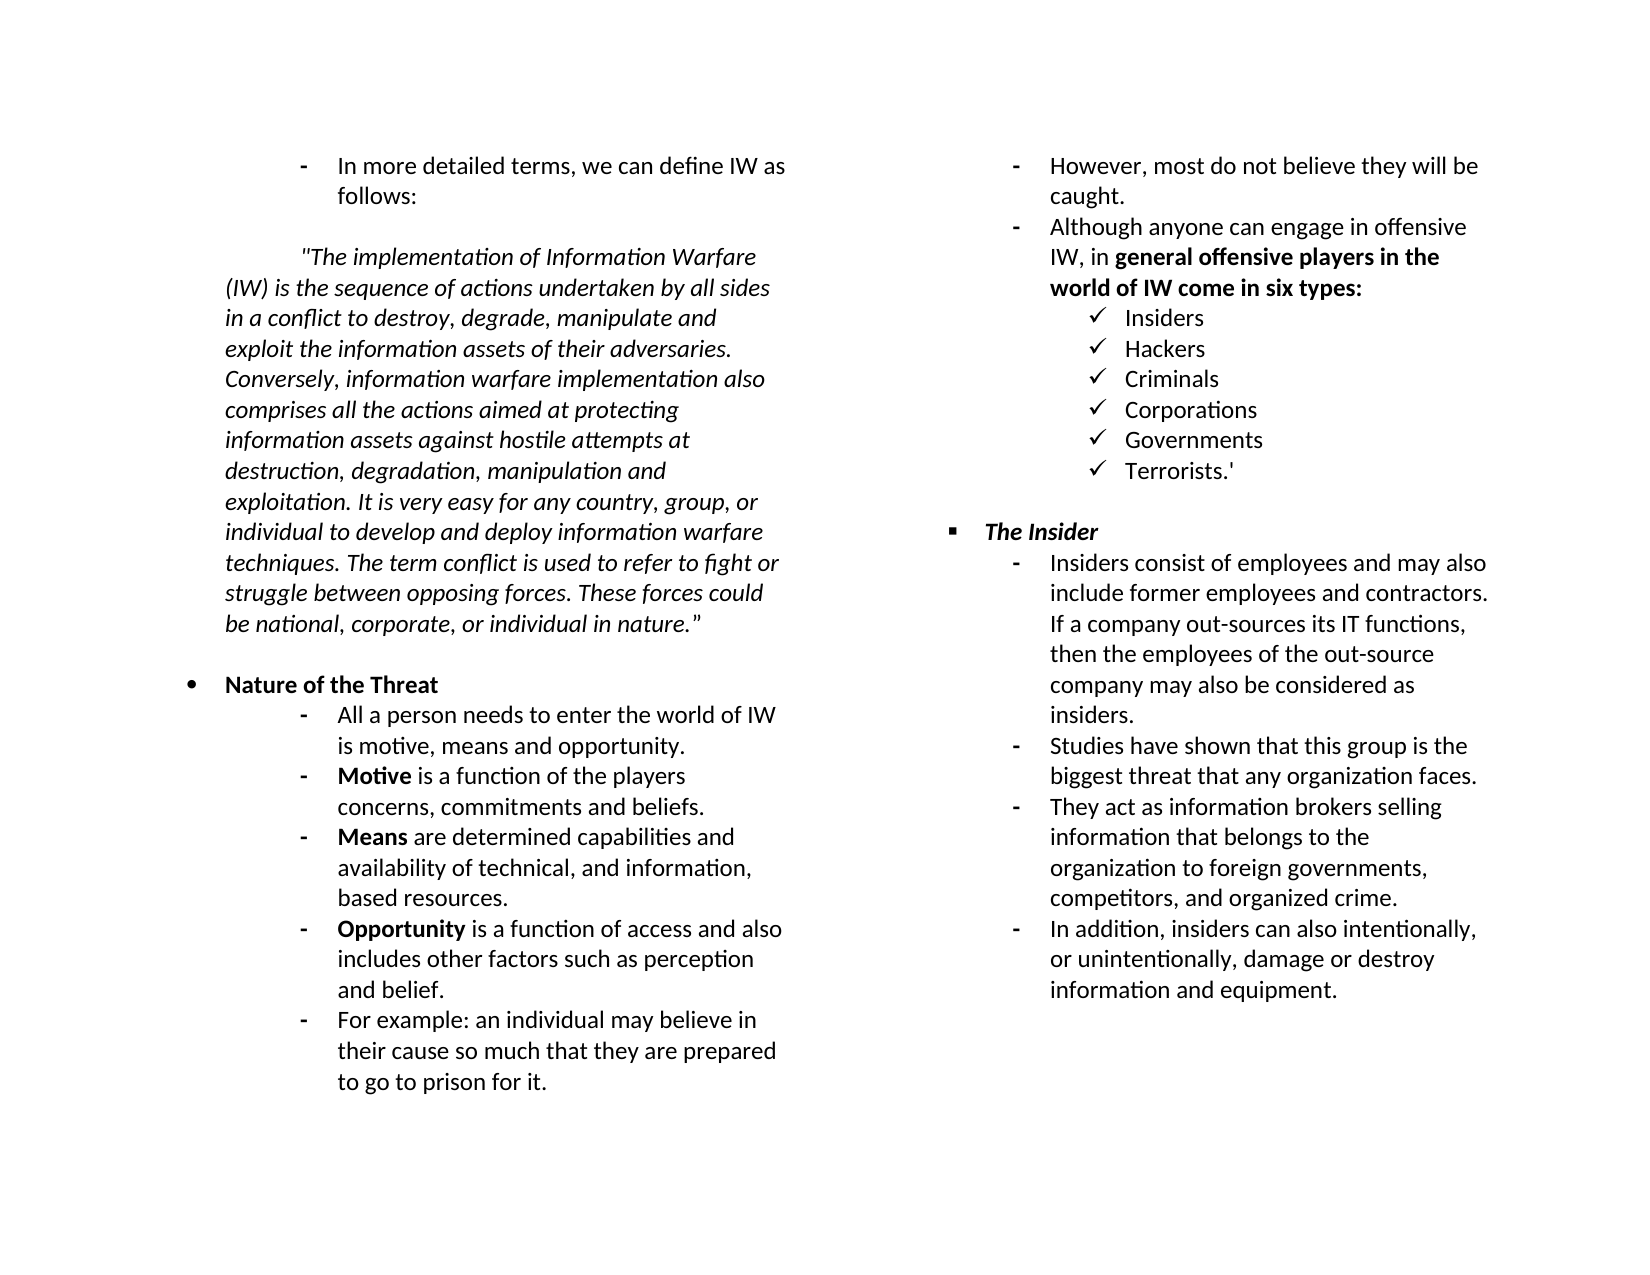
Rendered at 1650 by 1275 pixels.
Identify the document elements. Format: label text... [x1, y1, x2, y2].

list They act as information brokers selling information that belongs to the organization to foreign governments, competitors, and organized crime. [1012, 791, 1500, 913]
list Means are determined capabilities and availability of technical, and information, based resources. [300, 821, 787, 913]
list Governments [1087, 425, 1500, 455]
list However, most do not believe they will be caught. [1012, 150, 1500, 211]
list Nature of the Threat [187, 669, 787, 699]
list Terrorists.' [1087, 455, 1500, 486]
list Insiders [1087, 303, 1500, 333]
list The Insider [947, 516, 1500, 547]
list Opportunity is a function of access and also includes other factors such as perception and belief. [300, 913, 787, 1004]
list For example: an individual may believe in their cause so much that they are prepared to go to prison for it. [300, 1004, 787, 1096]
list Motive is a function of the players concerns, commitments and beliefs. [300, 760, 787, 821]
list Insiders consist of employees and may also include former employees and contractors. If a company out-sources its IT functions, then the employees of the out-source company may also be considered as insiders. [1012, 547, 1500, 730]
list All a person needs to enter the world of IW is motive, means and opportunity. [300, 699, 787, 760]
list Hackers [1087, 333, 1500, 364]
list Criminals [1087, 364, 1500, 394]
list In addition, insiders can also intentionally, or unintentionally, damage or destroy information and equipment. [1012, 913, 1500, 1004]
list In more detailed terms, we can define IW as follows: [300, 150, 787, 211]
text "The implementation of Information Warfare (IW) is the sequence of actions undertaken by all sides in a conflict to destroy, degrade, manipulate and exploit the information assets of their adversaries. Conversely, information warfare implementation also comprises all the actions aimed at protecting information assets against hostile attempts at destruction, degradation, manipulation and exploitation. It is very easy for any country, group, or individual to develop and deploy information warfare techniques. The term conflict is used to refer to fight or struggle between opposing forces. These forces could be national, corporate, or individual in nature.” [225, 242, 787, 638]
list Corporations [1087, 394, 1500, 425]
list Studies have shown that this group is the biggest threat that any organization faces. [1012, 730, 1500, 791]
list Although anyone can engage in offensive IW, in general offensive players in the world of IW come in six types: [1012, 211, 1500, 303]
